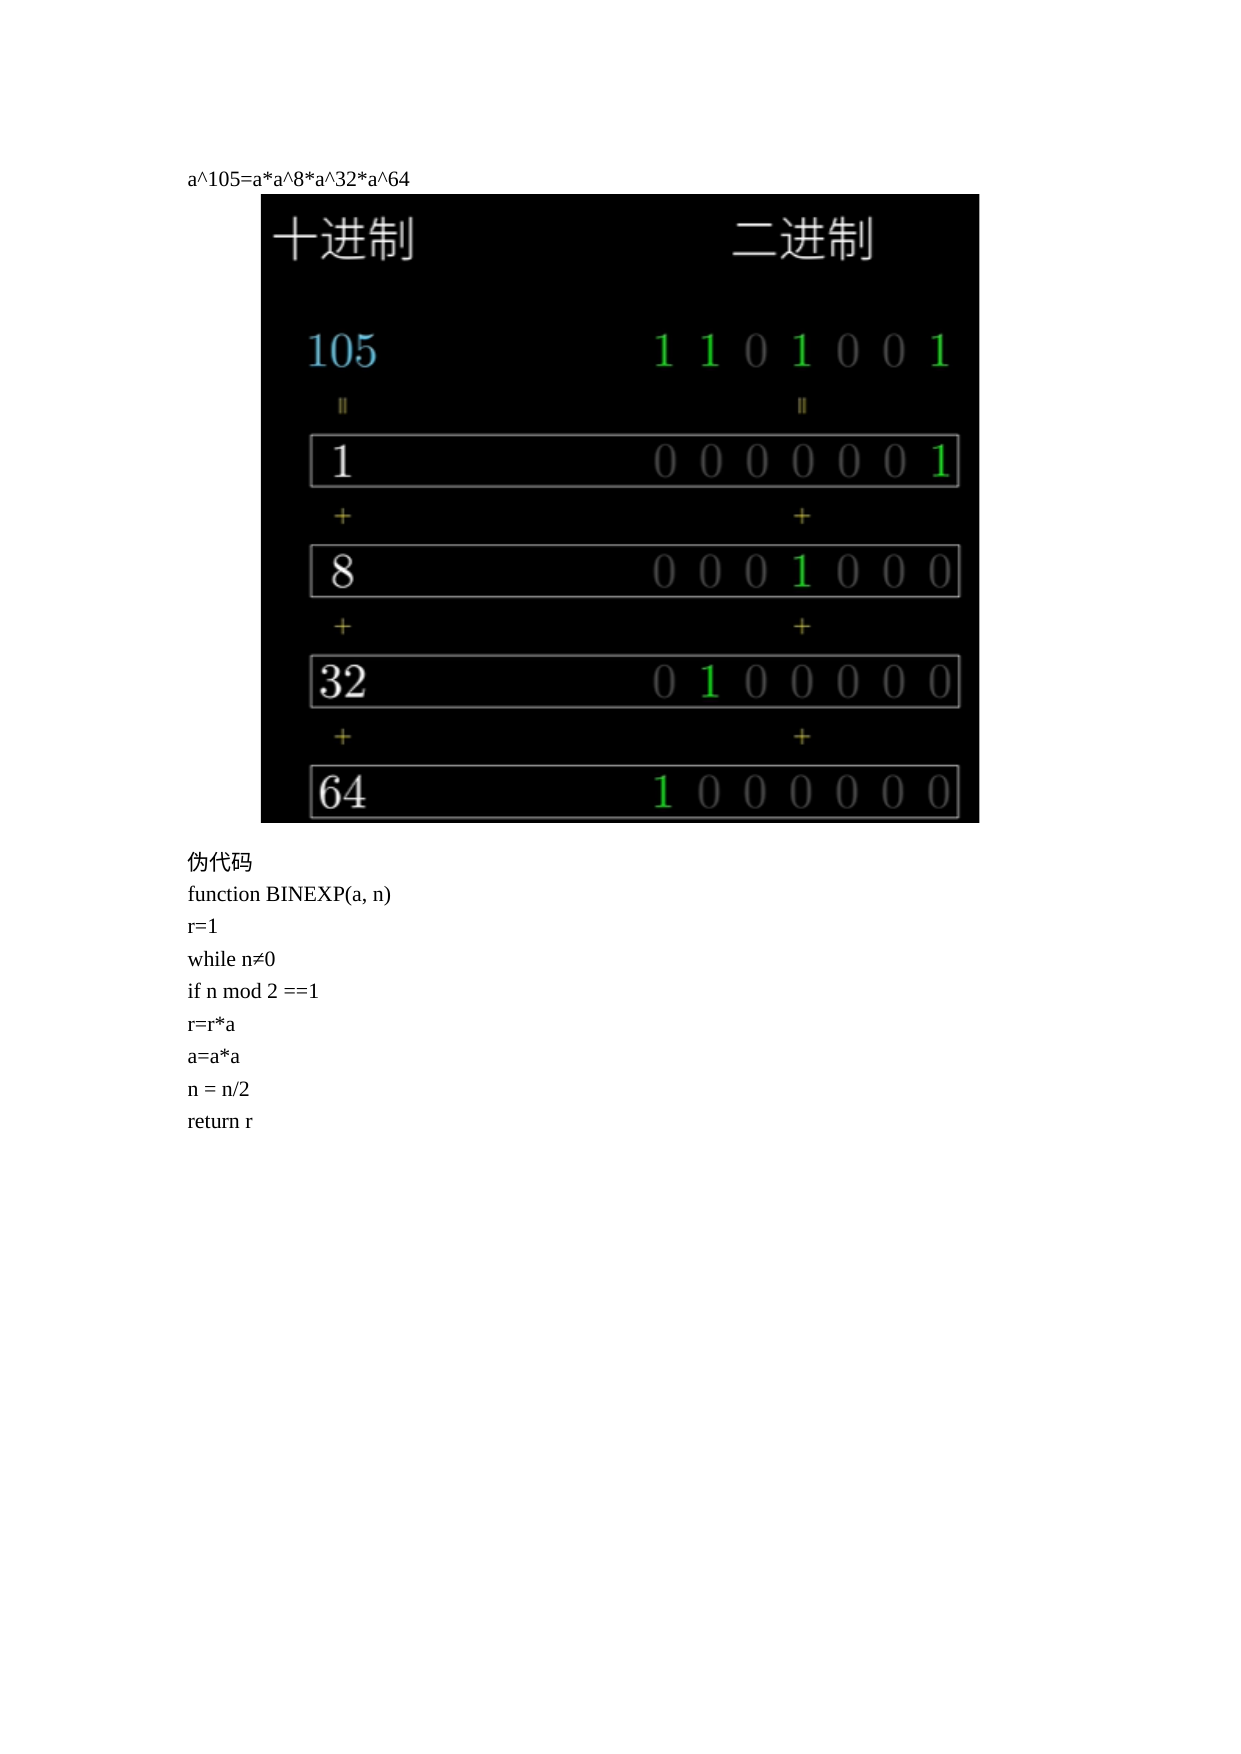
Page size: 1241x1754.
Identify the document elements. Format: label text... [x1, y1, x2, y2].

text r=r*a [187, 1007, 1053, 1039]
text 伪代码 [187, 844, 1053, 877]
text return r [187, 1104, 1053, 1137]
text n = n/2 [187, 1072, 1053, 1104]
text function BINEXP(a, n) [187, 877, 1053, 909]
text while n≠0 [187, 942, 1053, 974]
text r=1 [187, 909, 1053, 942]
picture [260, 194, 980, 823]
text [187, 162, 1053, 194]
text a=a*a [187, 1039, 1053, 1072]
text if n mod 2 ==1 [187, 974, 1053, 1007]
